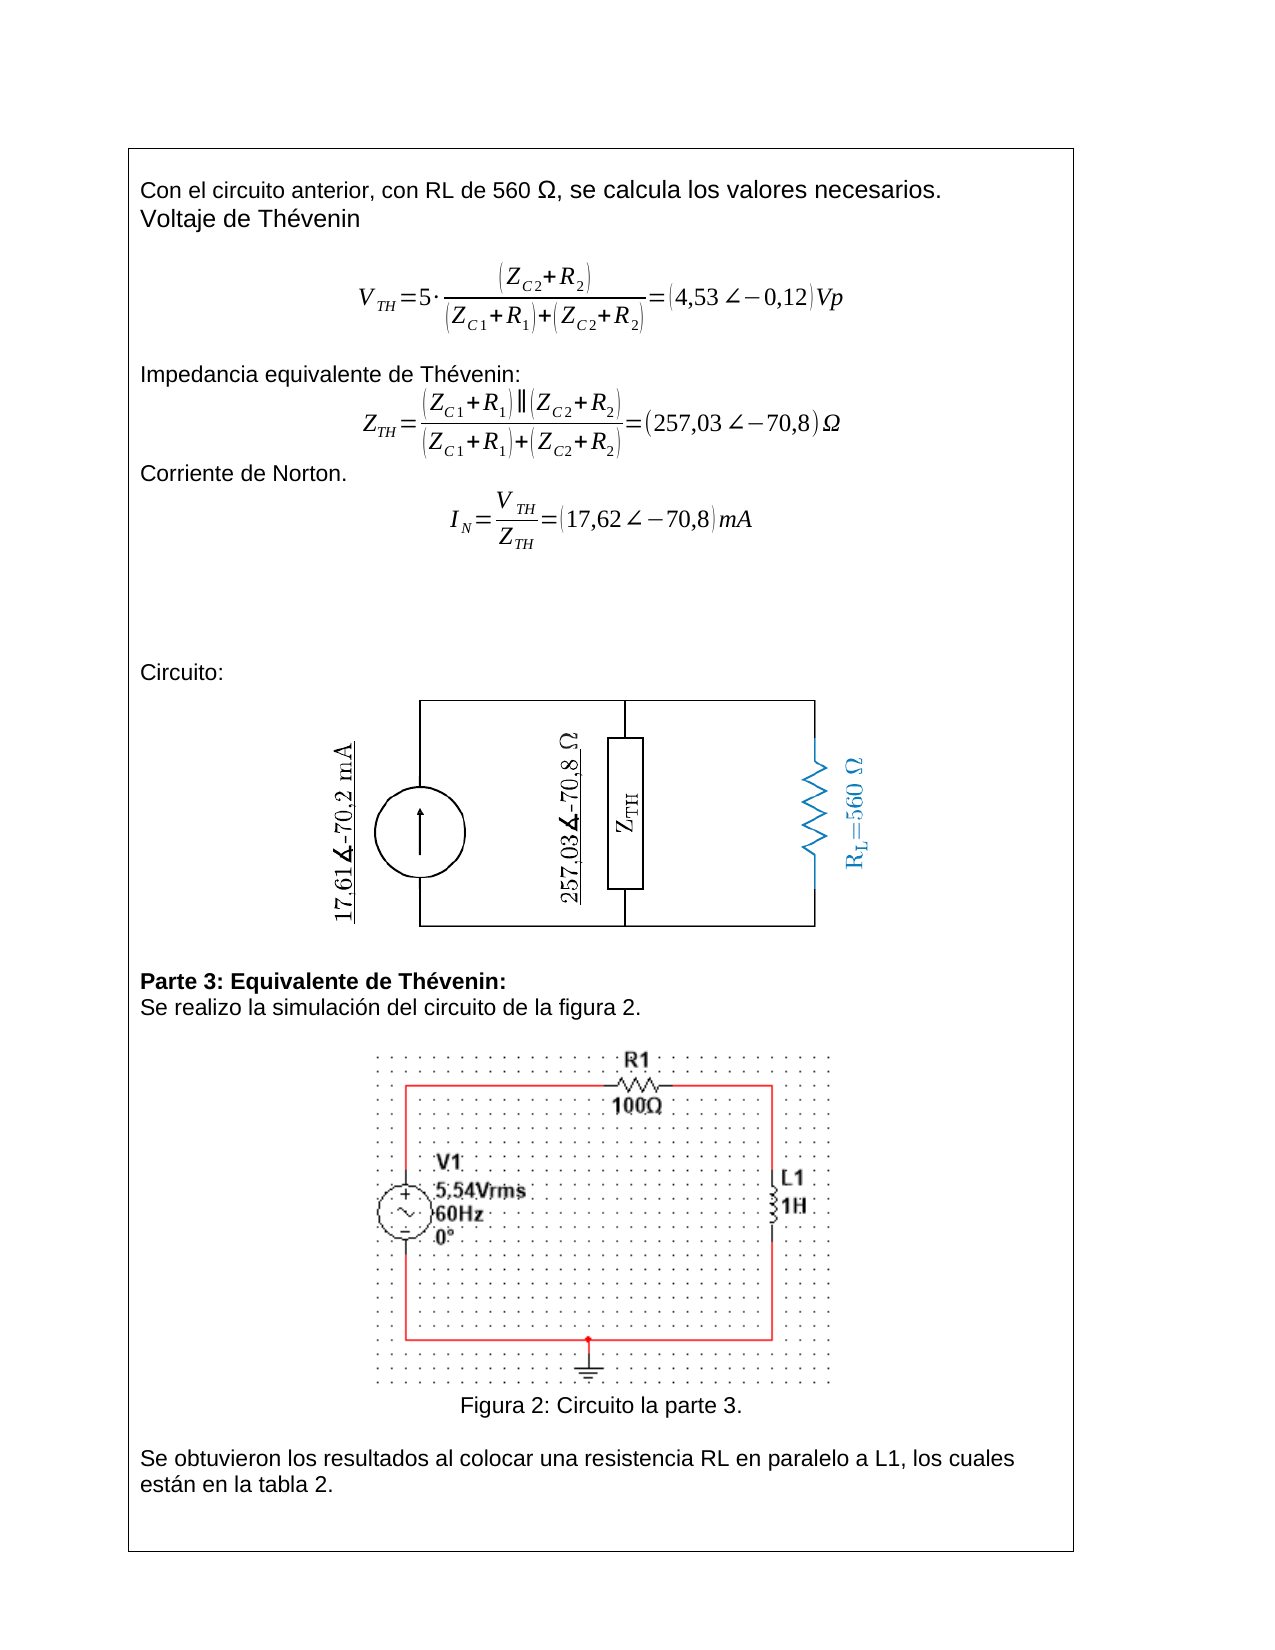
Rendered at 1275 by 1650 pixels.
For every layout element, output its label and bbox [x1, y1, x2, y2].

table_cell [129, 149, 1073, 1551]
picture [310, 684, 892, 942]
picture [371, 1047, 831, 1393]
